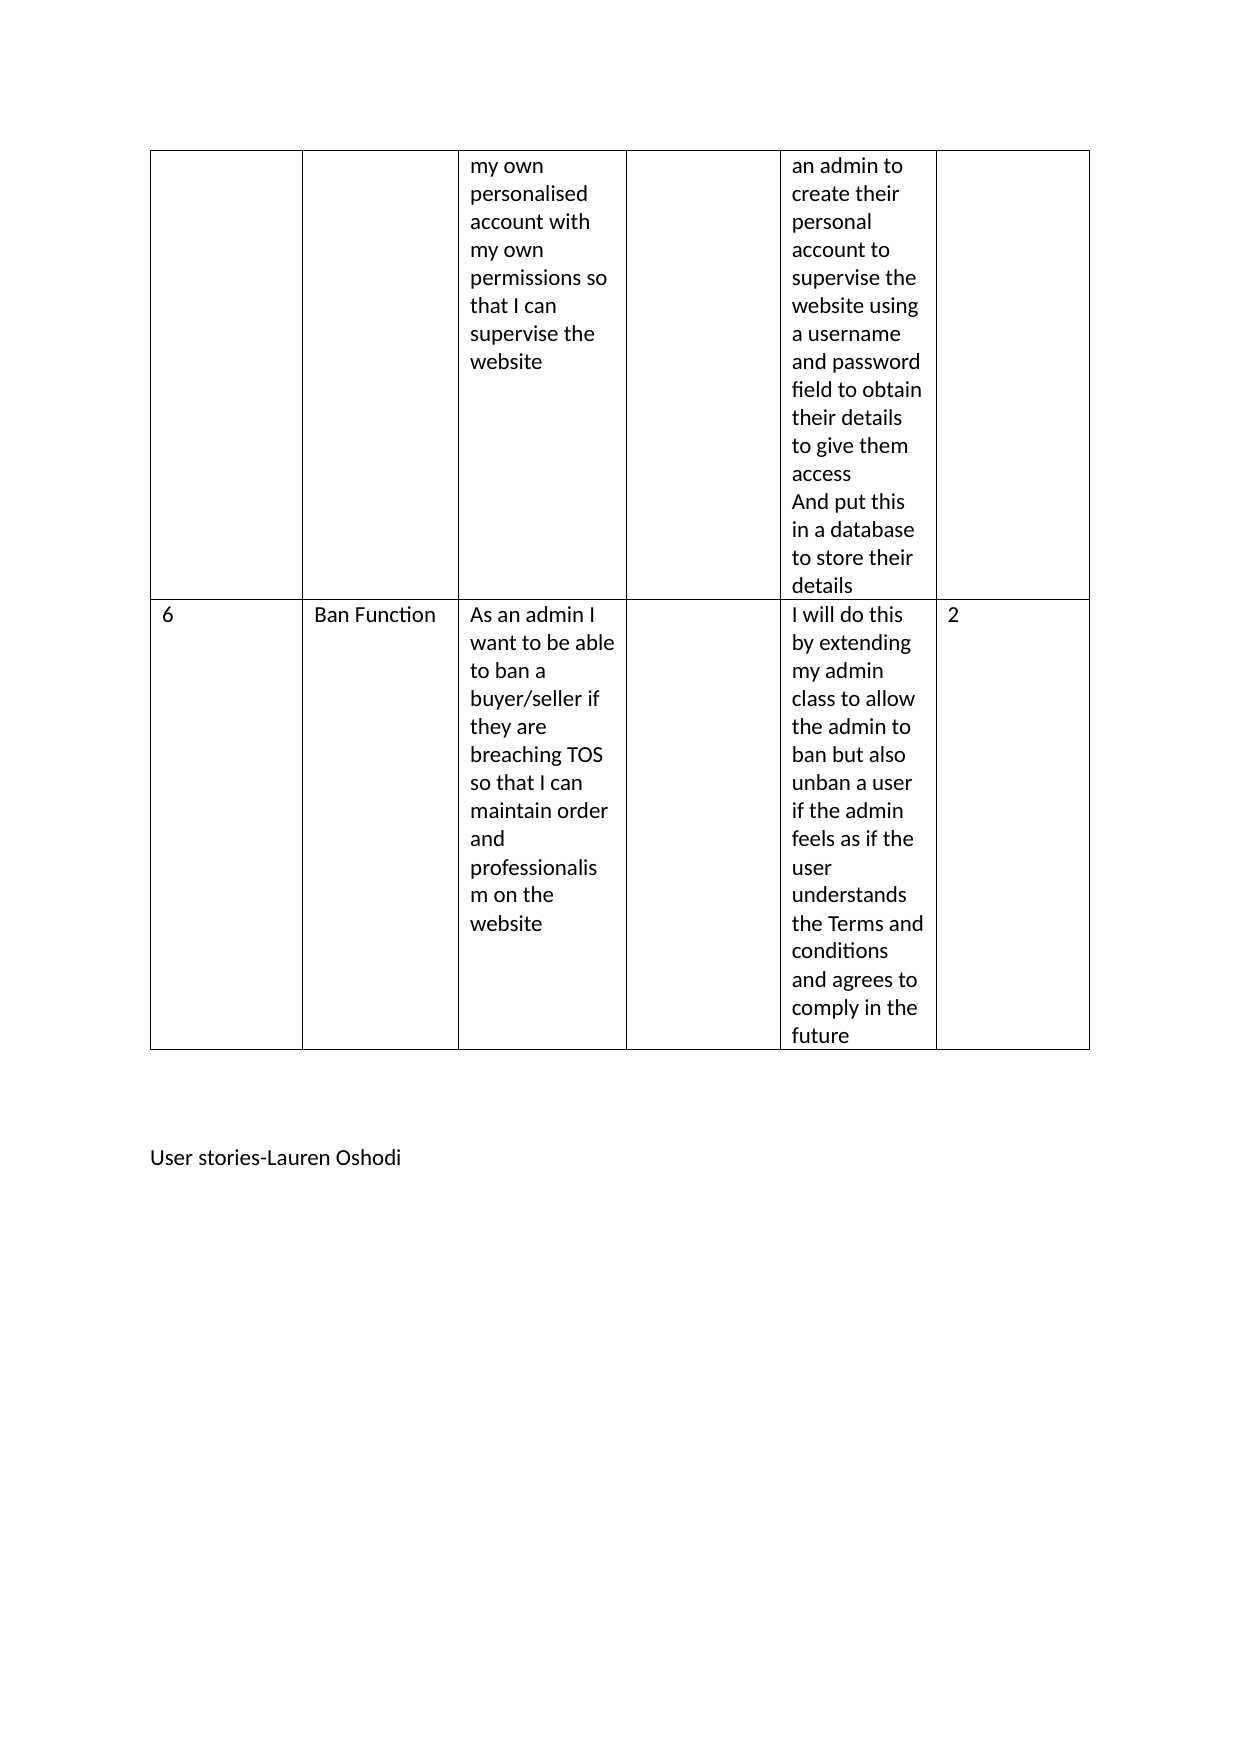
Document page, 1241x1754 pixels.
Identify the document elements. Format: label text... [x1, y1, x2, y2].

table_cell As an admin I want to be able to ban a buyer/seller if they are breaching TOS so that I can maintain order and professionalism on the website [459, 600, 626, 1049]
table_cell 2 [937, 151, 1089, 599]
table_cell [627, 600, 780, 1049]
table_cell 3 [627, 151, 780, 599]
table_cell 2 [937, 600, 1089, 1049]
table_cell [459, 151, 626, 599]
table_cell 6 [151, 600, 302, 1049]
text User stories-Lauren Oshodi [150, 1143, 1090, 1172]
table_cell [303, 151, 458, 599]
table_cell I will do this by extending my admin class to allow the admin to ban but also unban a user if the admin feels as if the user understands the Terms and conditions and agrees to comply in the future [781, 600, 936, 1049]
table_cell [781, 151, 936, 599]
table_cell 5 [151, 151, 302, 599]
table_cell Ban Function [303, 600, 458, 1049]
